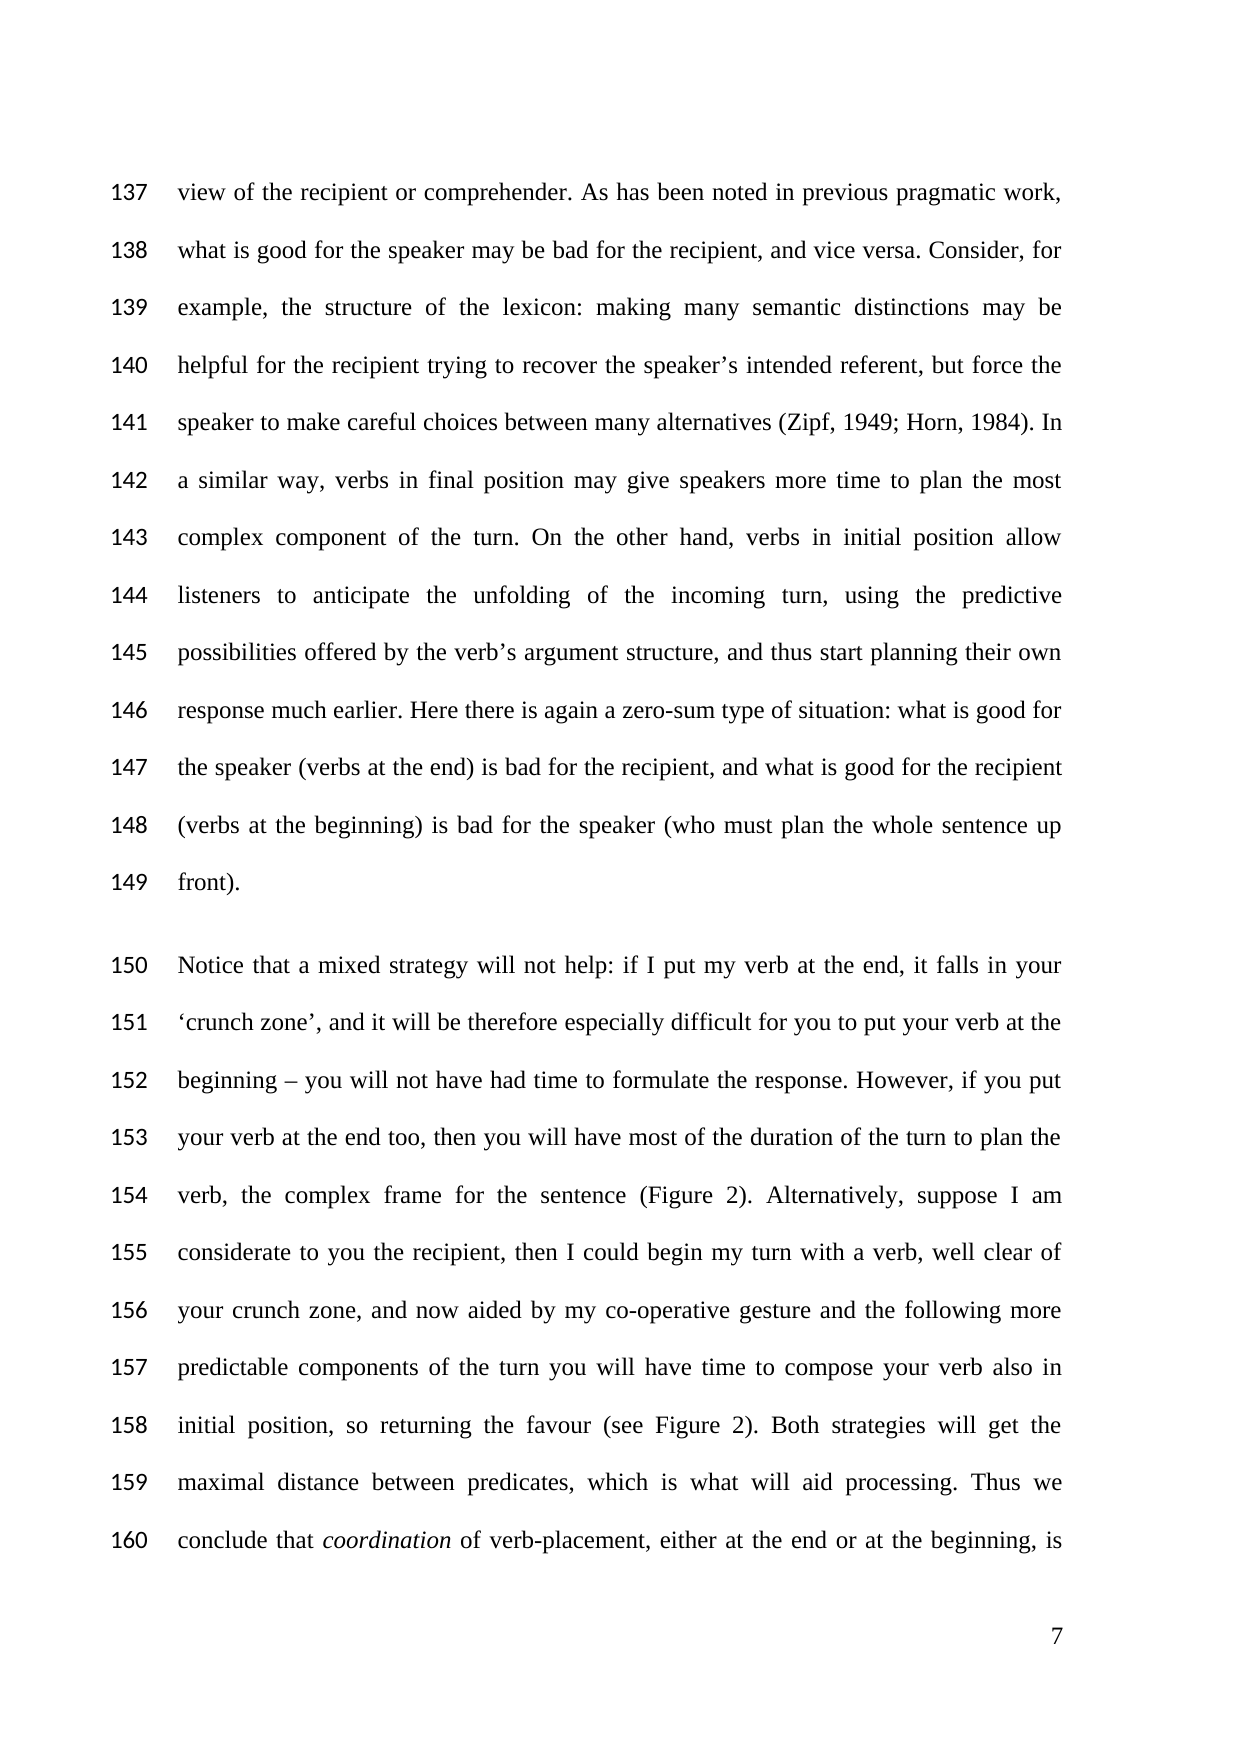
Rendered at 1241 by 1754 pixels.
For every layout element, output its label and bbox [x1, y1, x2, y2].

text [177, 177, 1063, 896]
text [177, 950, 1063, 1553]
